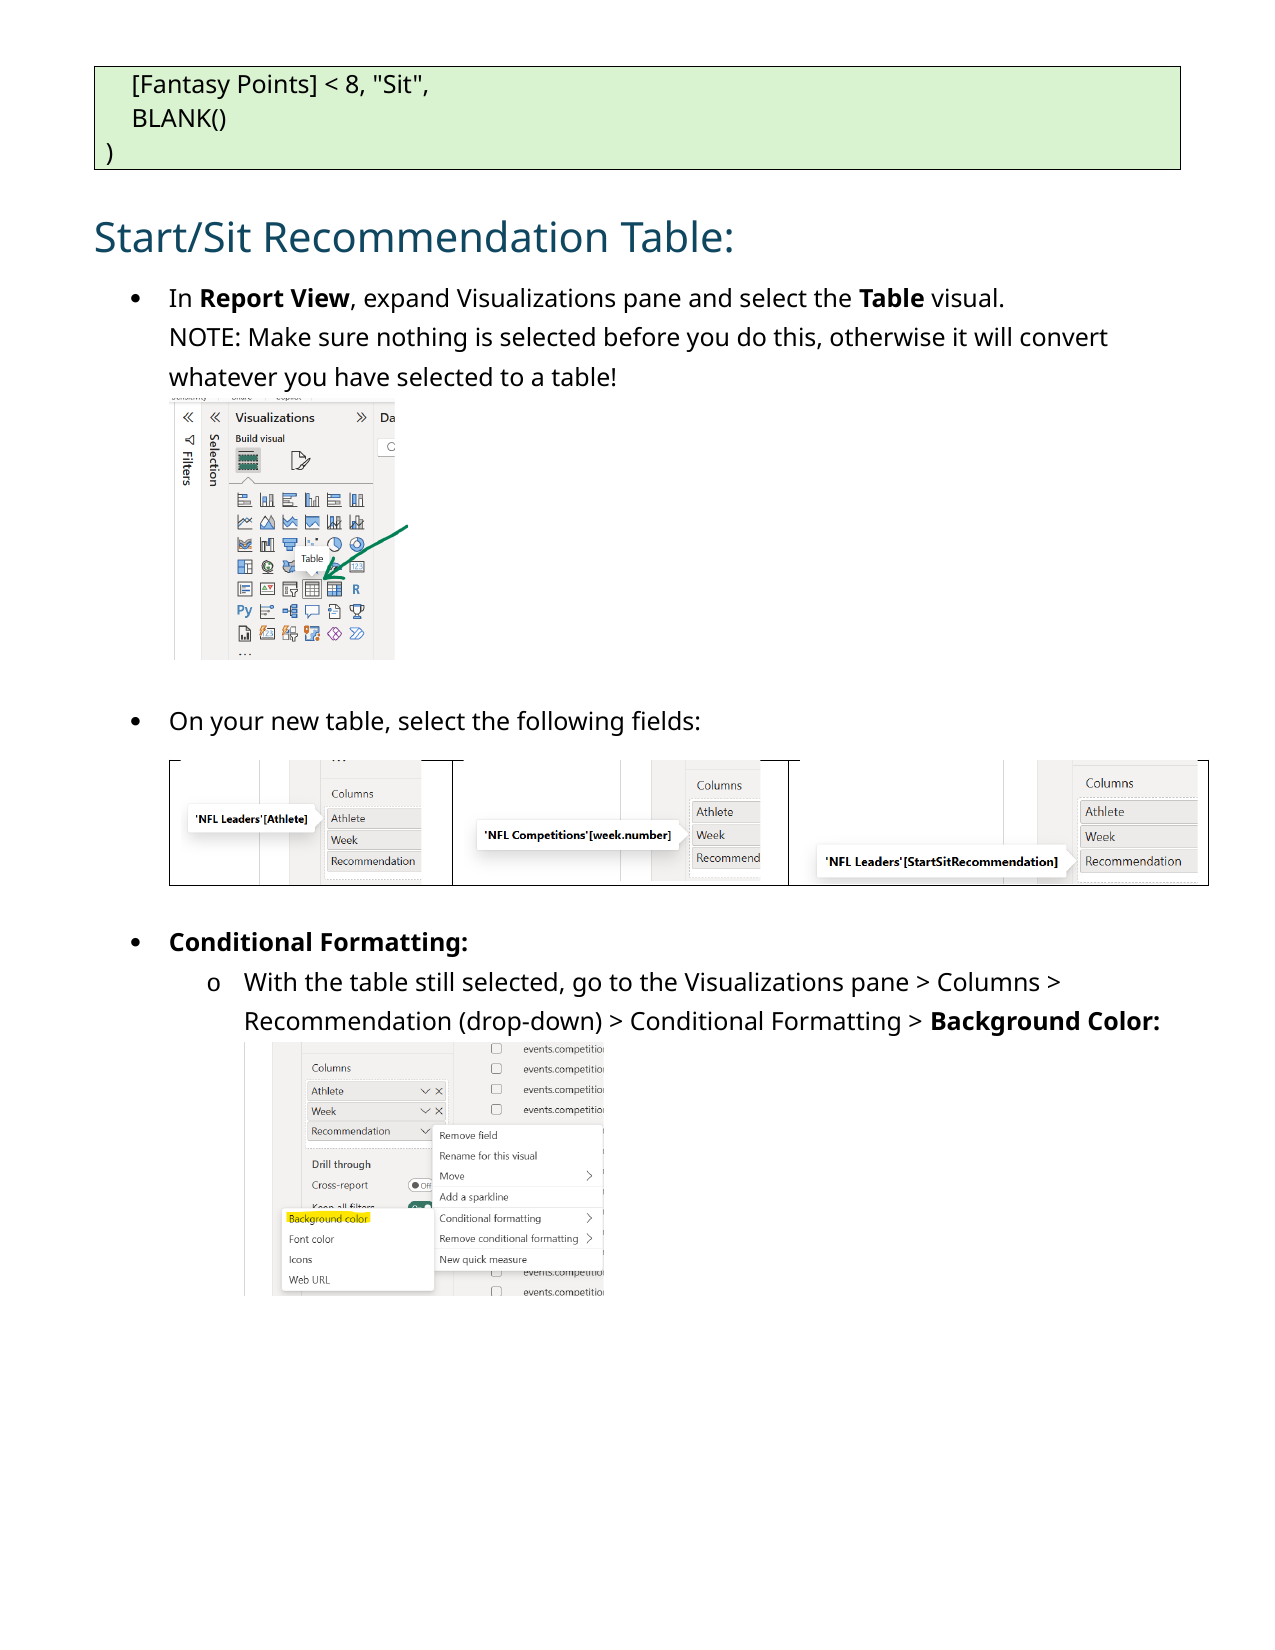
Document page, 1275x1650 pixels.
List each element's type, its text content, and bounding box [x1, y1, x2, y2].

picture [463, 760, 761, 881]
table_header [422, 761, 452, 885]
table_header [95, 67, 1180, 169]
list On your new table, select the following fields: [131, 704, 1209, 738]
picture [243, 1042, 604, 1296]
picture [180, 760, 422, 885]
table_header [453, 761, 788, 885]
list Conditional Formatting: [131, 925, 1209, 959]
list In Report View, expand Visualizations pane and select the Table visual. NOTE: Make sure nothing is selected before you do this, otherwise it will convert whatever you have selected to a table! [131, 281, 1209, 699]
subtitle Start/Sit Recommendation Table: [94, 207, 1209, 264]
picture [168, 398, 409, 660]
table_header [170, 761, 180, 885]
picture [800, 760, 1198, 884]
table_header [789, 761, 1208, 885]
